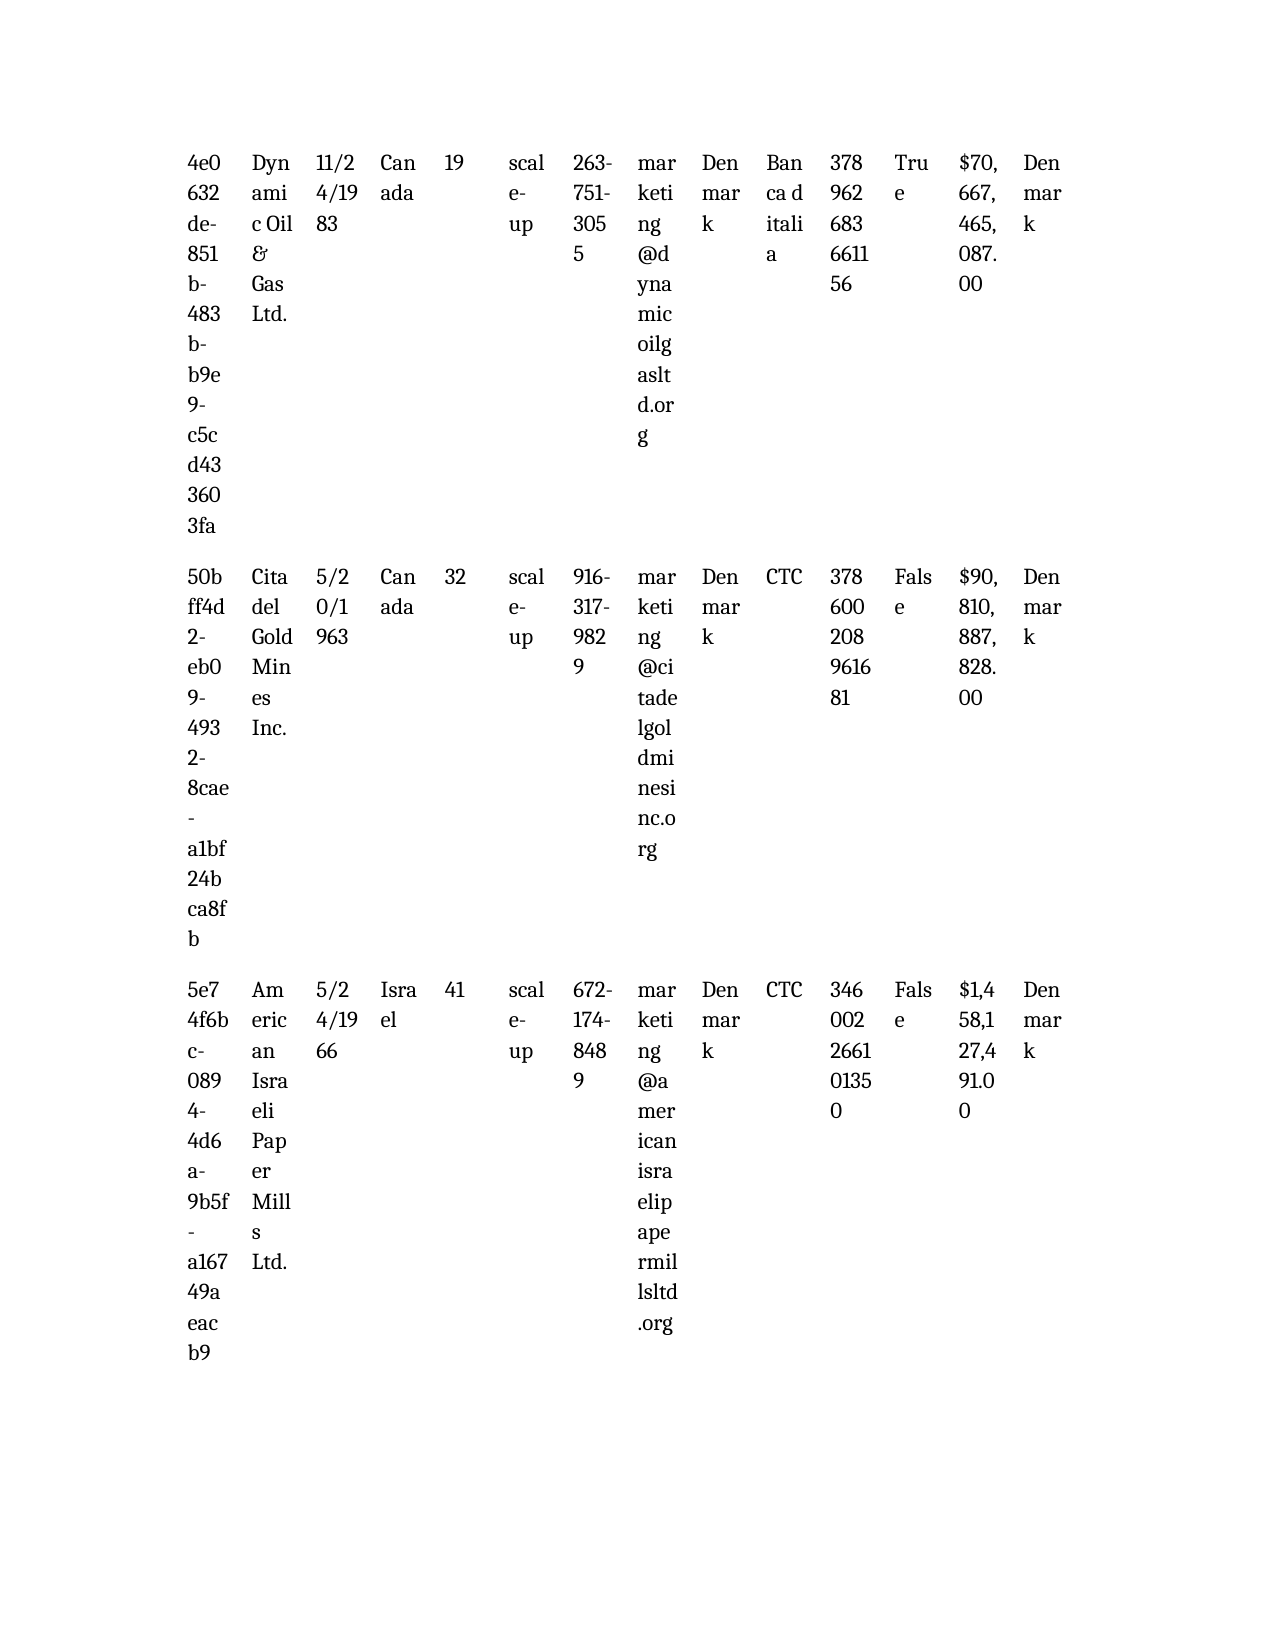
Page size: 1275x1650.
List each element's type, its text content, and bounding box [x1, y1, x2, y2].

table_cell CTC [755, 564, 819, 977]
table_cell American Israeli Paper Mills Ltd. [240, 977, 305, 1391]
table_cell scale-up [498, 564, 562, 977]
table_cell False [883, 564, 947, 977]
table_header 11/24/1983 [305, 150, 369, 563]
table_header 378962683661156 [819, 150, 883, 563]
table_cell 378600208961681 [819, 564, 883, 977]
table_header marketing@dynamicoilgasltd.org [626, 150, 690, 563]
table_cell 346002266101350 [819, 977, 883, 1391]
table_header Dynamic Oil & Gas Ltd. [240, 150, 305, 563]
table_header 263-751-3055 [562, 150, 626, 563]
table_cell 50bff4d2-eb09-4932-8cae-a1bf24bca8fb [176, 564, 240, 977]
table_cell Denmark [690, 977, 755, 1391]
table_cell scale-up [498, 977, 562, 1391]
table_cell marketing@citadelgoldminesinc.org [626, 564, 690, 977]
table_header Banca d italia [755, 150, 819, 563]
table_cell 41 [433, 977, 497, 1391]
table_cell Citadel Gold Mines Inc. [240, 564, 305, 977]
table_header True [883, 150, 947, 563]
table_cell Israel [369, 977, 433, 1391]
table_cell 32 [433, 564, 497, 977]
table_cell 5e74f6bc-0894-4d6a-9b5f-a16749aeacb9 [176, 977, 240, 1391]
table_cell Canada [369, 564, 433, 977]
table_cell 5/24/1966 [305, 977, 369, 1391]
table_cell Denmark [690, 564, 755, 977]
table_cell 672-174-8489 [562, 977, 626, 1391]
table_header Denmark [690, 150, 755, 563]
table_cell Denmark [1012, 564, 1076, 977]
table_header $70,667,465,087.00 [948, 150, 1012, 563]
table_cell $90,810,887,828.00 [948, 564, 1012, 977]
table_cell Denmark [1012, 977, 1076, 1391]
table_cell False [883, 977, 947, 1391]
table_header Denmark [1012, 150, 1076, 563]
table_header scale-up [498, 150, 562, 563]
table_header Canada [369, 150, 433, 563]
table_cell 5/20/1963 [305, 564, 369, 977]
table_cell marketing@americanisraelipapermillsltd.org [626, 977, 690, 1391]
table_cell $1,458,127,491.00 [948, 977, 1012, 1391]
table_header 4e0632de-851b-483b-b9e9-c5cd433603fa [176, 150, 240, 563]
table_header 19 [433, 150, 497, 563]
table_cell 916-317-9829 [562, 564, 626, 977]
table_cell CTC [755, 977, 819, 1391]
